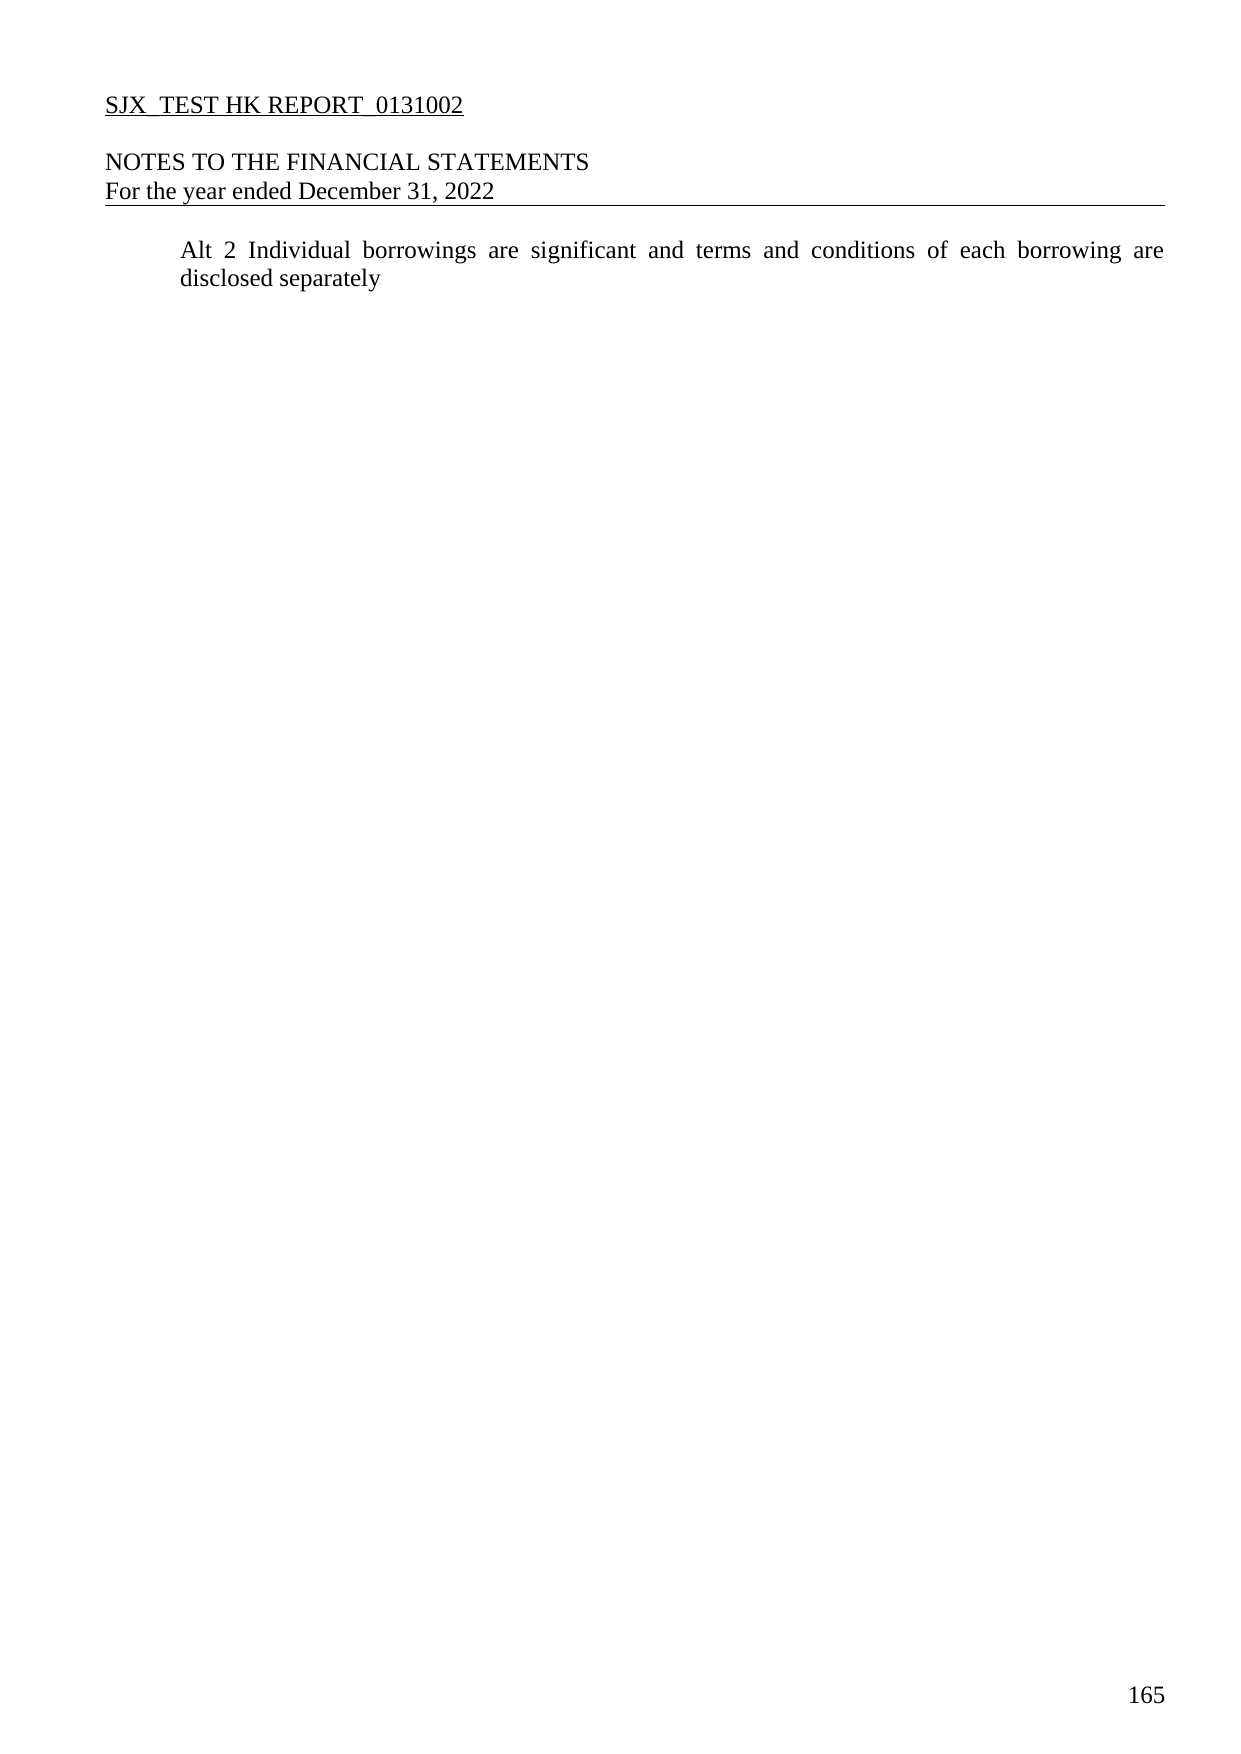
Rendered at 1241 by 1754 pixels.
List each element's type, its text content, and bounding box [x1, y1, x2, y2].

text Alt 2 Individual borrowings are significant and terms and conditions of each borrowing are disclosed separately [180, 235, 1165, 292]
